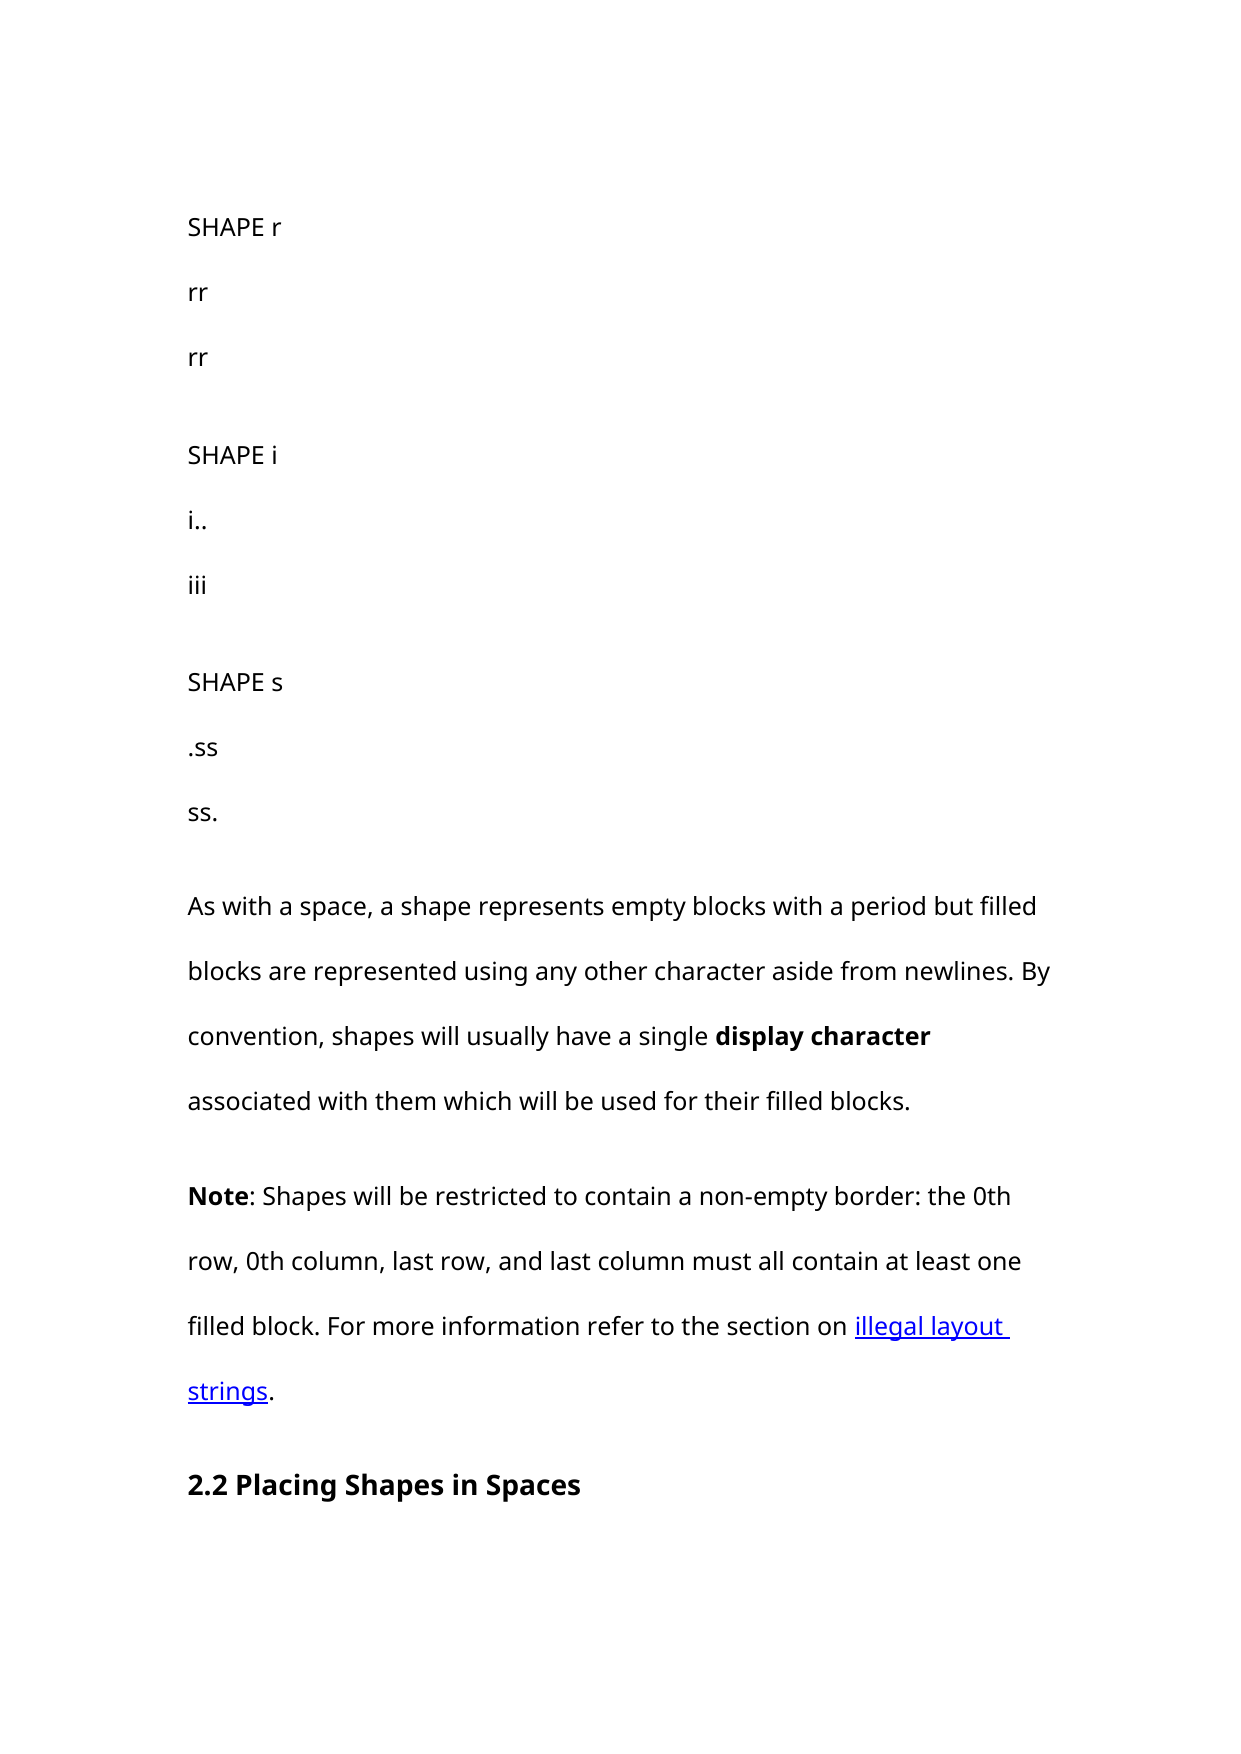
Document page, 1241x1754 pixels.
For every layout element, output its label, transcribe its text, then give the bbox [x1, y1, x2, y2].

text ss. [187, 779, 1053, 844]
text .ss [187, 714, 1053, 779]
text SHAPE i [187, 422, 1053, 487]
text SHAPE r [187, 194, 1053, 259]
text iii [187, 552, 1053, 617]
text SHAPE s [187, 649, 1053, 714]
text rr [187, 259, 1053, 324]
text i.. [187, 487, 1053, 552]
text 2.2 Placing Shapes in Spaces [187, 1452, 1053, 1517]
text rr [187, 324, 1053, 389]
text As with a space, a shape represents empty blocks with a period but filled blocks are represented using any other character aside from newlines. By convention, shapes will usually have a single display character associated with them which will be used for their filled blocks. [187, 874, 1053, 1134]
text Note: Shapes will be restricted to contain a non-empty border: the 0th row, 0th column, last row, and last column must all contain at least one filled block. For more information refer to the section on illegal layout strings. [187, 1163, 1053, 1423]
